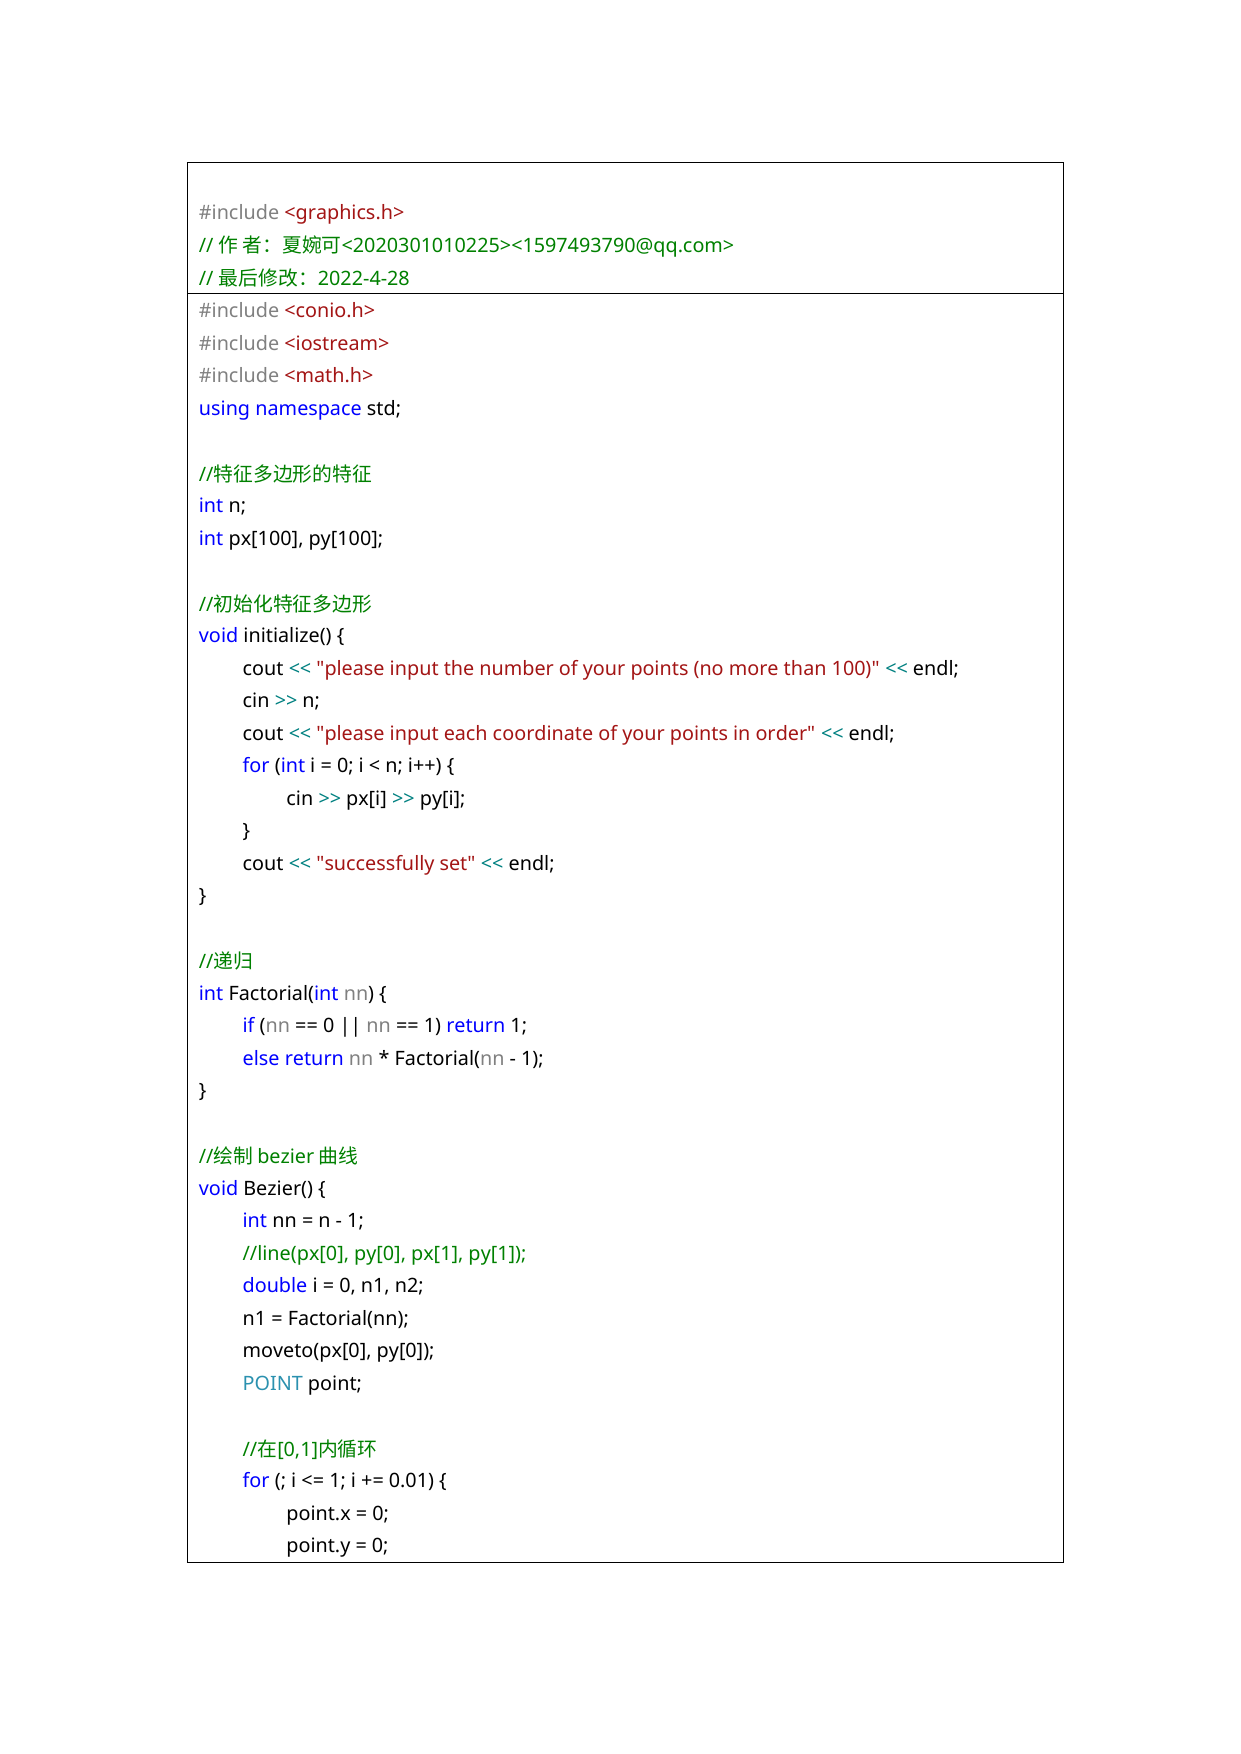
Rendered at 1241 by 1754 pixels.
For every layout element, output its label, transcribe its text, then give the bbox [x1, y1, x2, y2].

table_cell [188, 294, 1063, 1562]
